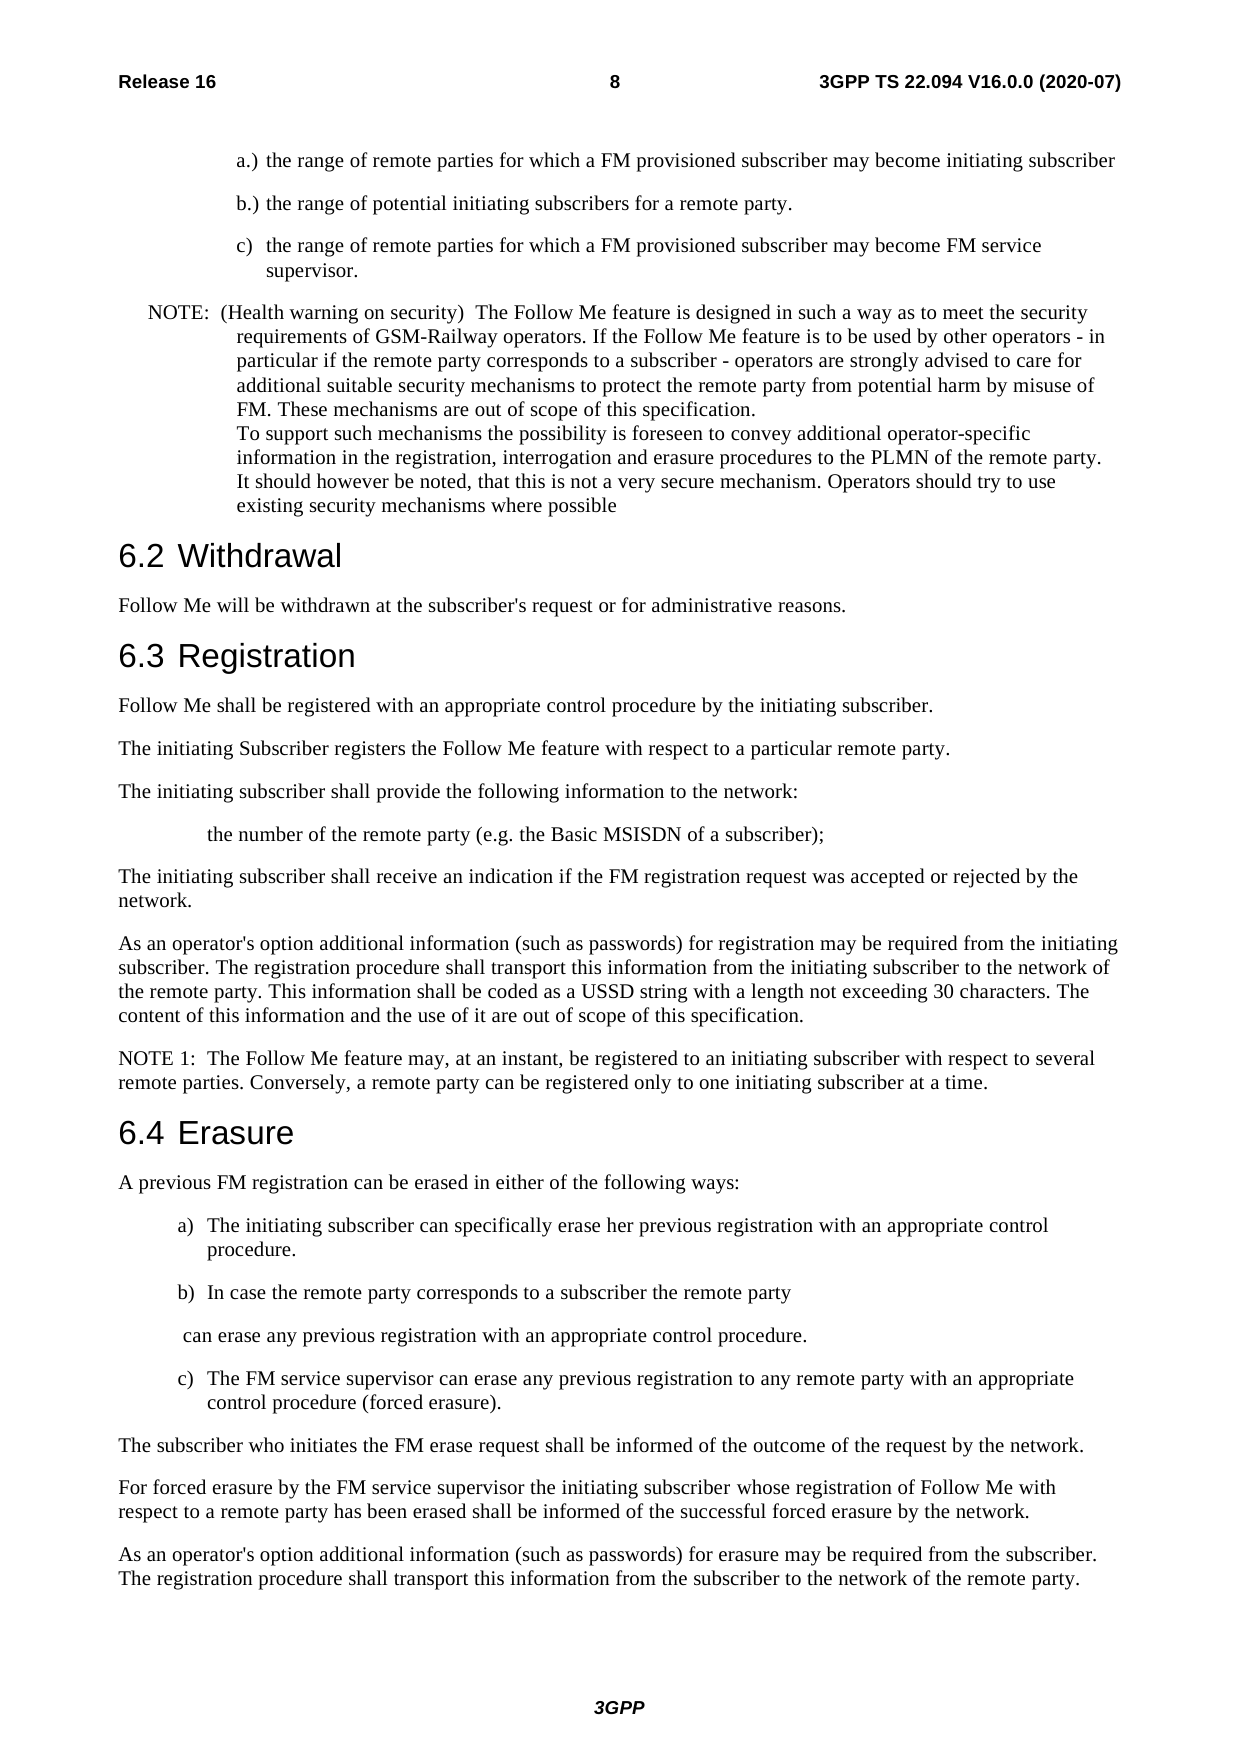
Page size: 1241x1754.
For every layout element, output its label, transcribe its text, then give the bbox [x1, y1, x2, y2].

text Follow Me will be withdrawn at the subscriber's request or for administrative reasons. [118, 593, 1122, 617]
subtitle 6.2 Withdrawal [118, 536, 1122, 574]
text As an operator's option additional information (such as passwords) for registration may be required from the initiating subscriber. The registration procedure shall transport this information from the initiating subscriber to the network of the remote party. This information shall be coded as a USSD string with a length not exceeding 30 characters. The content of this information and the use of it are out of scope of this specification. [118, 931, 1122, 1027]
text Follow Me shall be registered with an appropriate control procedure by the initiating subscriber. [118, 693, 1122, 717]
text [118, 1542, 1122, 1590]
subtitle 6.3 Registration [118, 636, 1122, 674]
text c) The FM service supervisor can erase any previous registration to any remote party with an appropriate control procedure (forced erasure). [177, 1366, 1122, 1414]
text c) the range of remote parties for which a FM provisioned subscriber may become FM service supervisor. [236, 233, 1122, 281]
text a.) the range of remote parties for which a FM provisioned subscriber may become initiating subscriber [236, 148, 1122, 172]
text The initiating subscriber shall provide the following information to the network: [118, 778, 1122, 803]
text The initiating subscriber shall receive an indication if the FM registration request was accepted or rejected by the network. [118, 864, 1122, 912]
text a) The initiating subscriber can specifically erase her previous registration with an appropriate control procedure. [177, 1213, 1122, 1261]
text The initiating Subscriber registers the Follow Me feature with respect to a particular remote party. [118, 736, 1122, 760]
text For forced erasure by the FM service supervisor the initiating subscriber whose registration of Follow Me with respect to a remote party has been erased shall be informed of the successful forced erasure by the network. [118, 1475, 1122, 1523]
text The subscriber who initiates the FM erase request shall be informed of the outcome of the request by the network. [118, 1432, 1122, 1456]
text A previous FM registration can be erased in either of the following ways: [118, 1170, 1122, 1194]
text NOTE 1: The Follow Me feature may, at an instant, be registered to an initiating subscriber with respect to several remote parties. Conversely, a remote party can be registered only to one initiating subscriber at a time. [118, 1046, 1122, 1094]
text b.) the range of potential initiating subscribers for a remote party. [236, 191, 1122, 214]
text b) In case the remote party corresponds to a subscriber the remote party [177, 1280, 1122, 1304]
text the number of the remote party (e.g. the Basic MSISDN of a subscriber); [177, 821, 1122, 845]
subtitle 6.4 Erasure [118, 1113, 1122, 1151]
text NOTE: (Health warning on security) The Follow Me feature is designed in such a way as to meet the security requirements of GSM-Railway operators. If the Follow Me feature is to be used by other operators - in particular if the remote party corresponds to a subscriber - operators are strongly advised to care for additional suitable security mechanisms to protect the remote party from potential harm by misuse of FM. These mechanisms are out of scope of this specification. To support such mechanisms the possibility is foreseen to convey additional operator-specific information in the registration, interrogation and erasure procedures to the PLMN of the remote party. It should however be noted, that this is not a very secure mechanism. Operators should try to use existing security mechanisms where possible [148, 300, 1122, 517]
text can erase any previous registration with an appropriate control procedure. [177, 1323, 1122, 1347]
